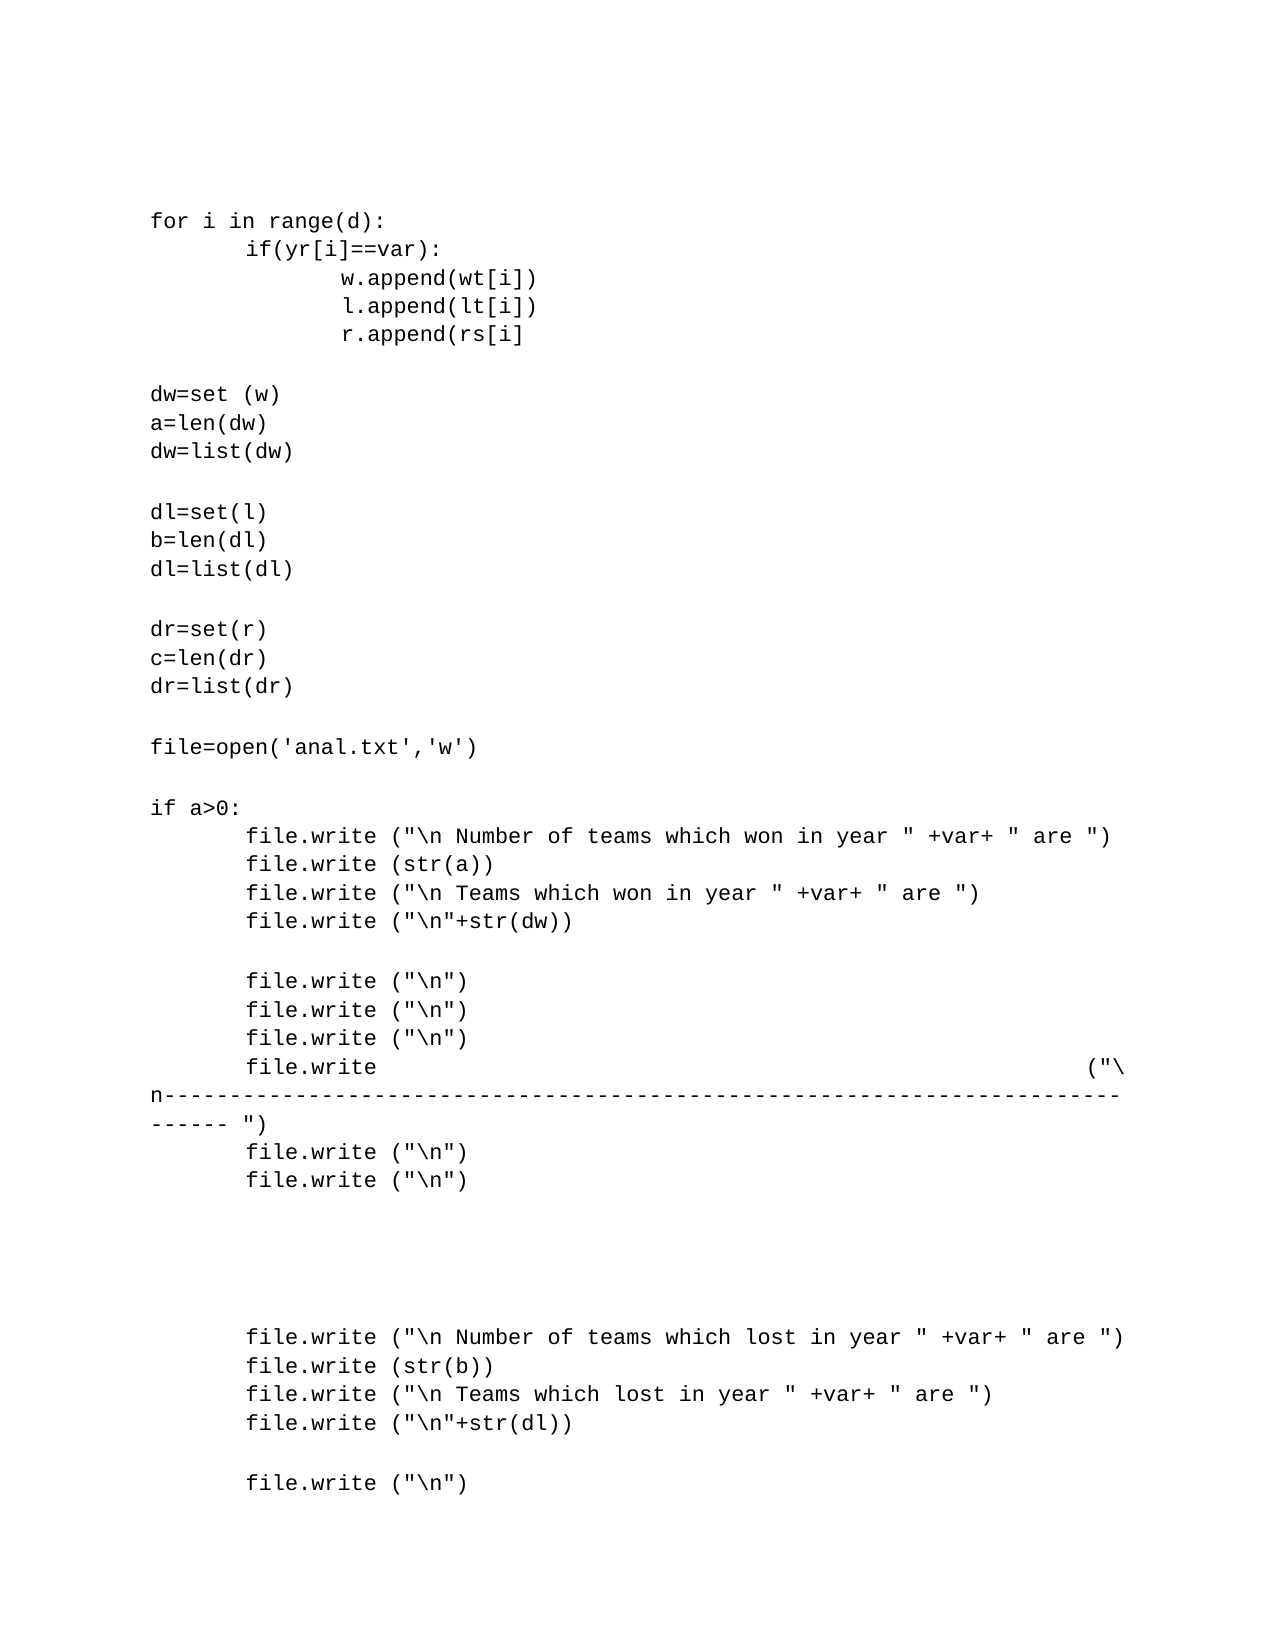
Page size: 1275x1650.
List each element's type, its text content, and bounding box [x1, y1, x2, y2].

text l.append(lt[i]) [150, 295, 1125, 320]
text file.write ("\n") [150, 999, 1125, 1024]
text file.write ("\n Teams which lost in year " +var+ " are ") [150, 1383, 1125, 1408]
text a=len(dw) [150, 412, 1125, 437]
text file.write ("\n") [150, 1472, 1125, 1497]
text file.write ("\n------------------------------------------------------------------------------- ") [150, 1056, 1125, 1138]
text file.write ("\n") [150, 1027, 1125, 1052]
text for i in range(d): [150, 210, 1125, 234]
text dl=list(dl) [150, 558, 1125, 583]
text dr=list(dr) [150, 676, 1125, 700]
text file.write ("\n Number of teams which lost in year " +var+ " are ") [150, 1326, 1125, 1351]
text c=len(dr) [150, 647, 1125, 672]
text b=len(dl) [150, 529, 1125, 554]
text if(yr[i]==var): [150, 238, 1125, 263]
text r.append(rs[i] [150, 323, 1125, 348]
text dw=list(dw) [150, 441, 1125, 465]
text file.write (str(b)) [150, 1355, 1125, 1379]
text file=open('anal.txt','w') [150, 736, 1125, 761]
text file.write ("\n Teams which won in year " +var+ " are ") [150, 882, 1125, 907]
text file.write (str(a)) [150, 854, 1125, 878]
text file.write ("\n") [150, 1170, 1125, 1194]
text if a>0: [150, 797, 1125, 822]
text file.write ("\n") [150, 971, 1125, 995]
text file.write ("\n"+str(dl)) [150, 1412, 1125, 1436]
text dw=set (w) [150, 384, 1125, 408]
text file.write ("\n") [150, 1141, 1125, 1166]
text dr=set(r) [150, 619, 1125, 643]
text dl=set(l) [150, 501, 1125, 526]
text file.write ("\n Number of teams which won in year " +var+ " are ") [150, 825, 1125, 850]
text file.write ("\n"+str(dw)) [150, 911, 1125, 935]
text w.append(wt[i]) [150, 267, 1125, 291]
